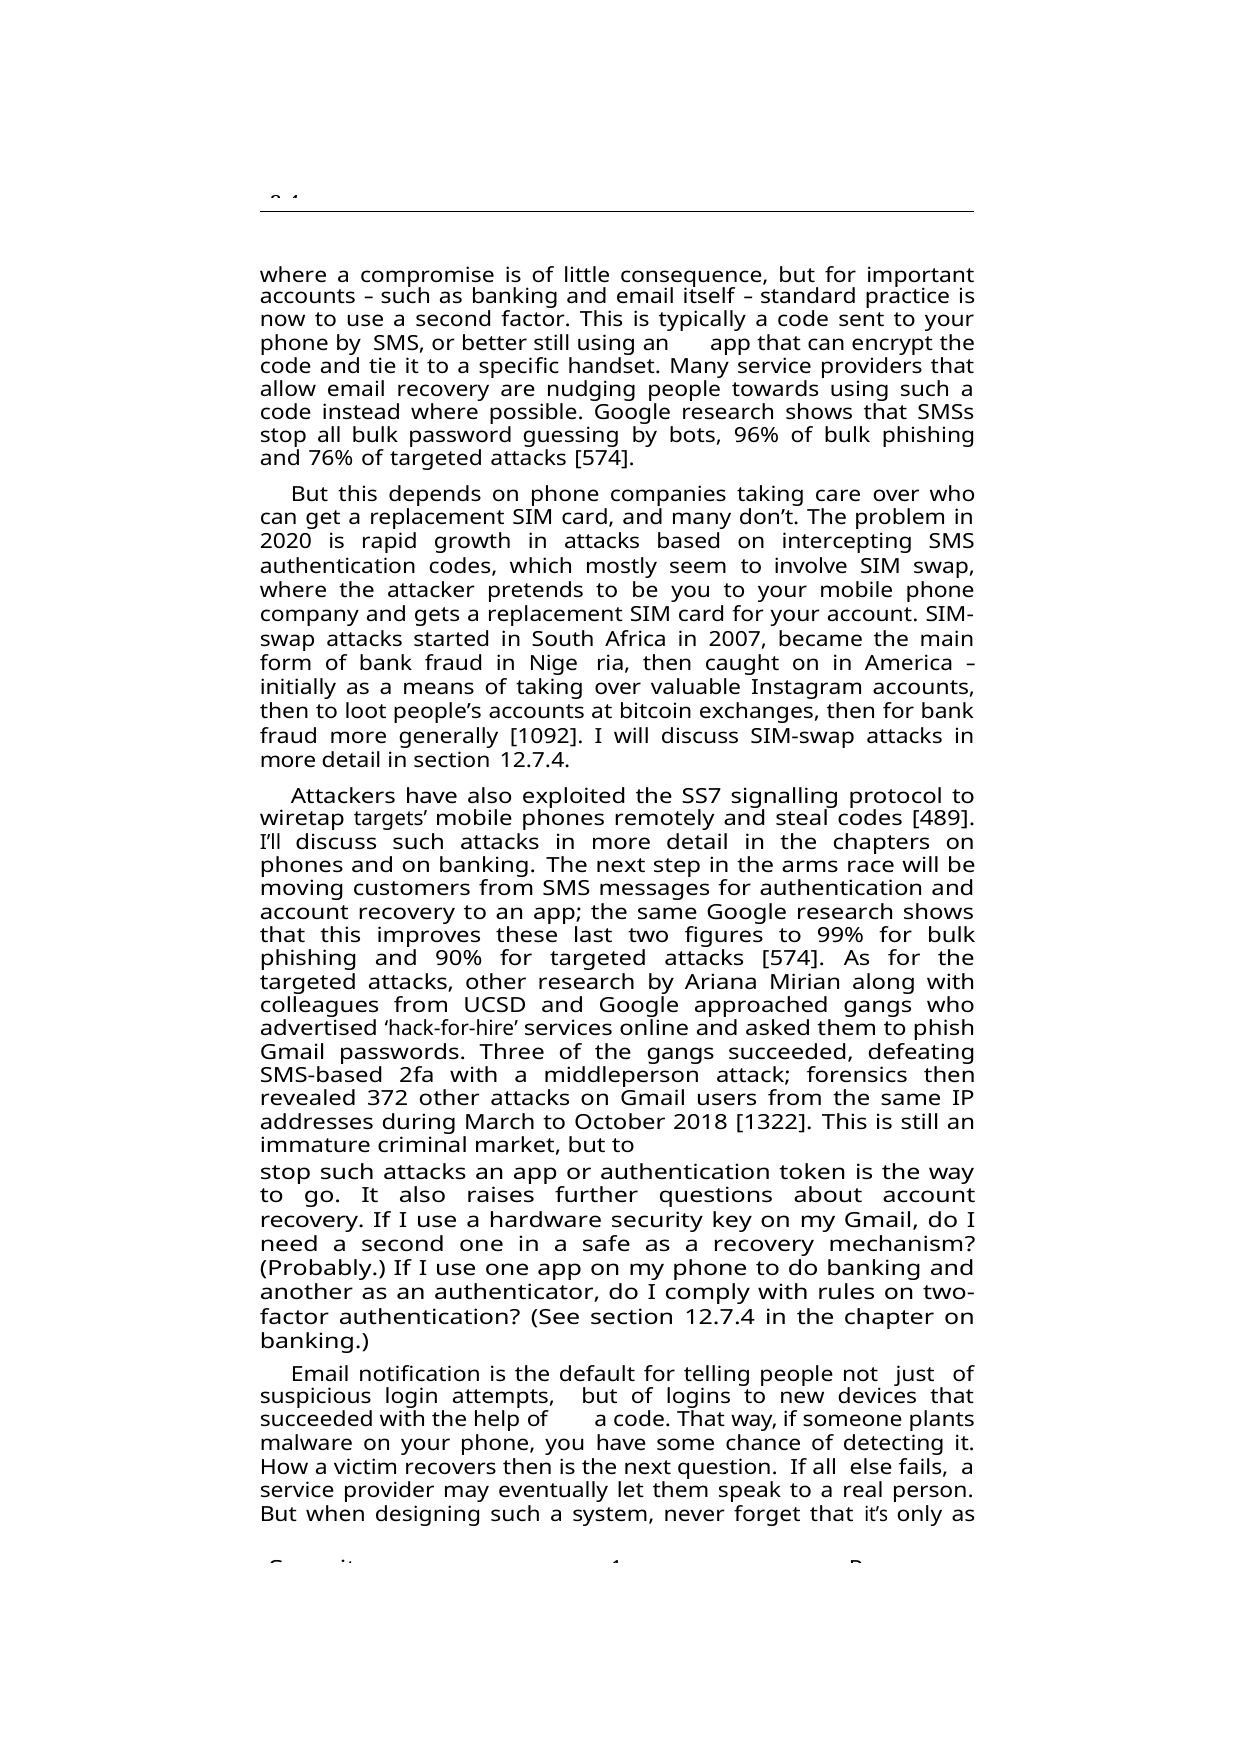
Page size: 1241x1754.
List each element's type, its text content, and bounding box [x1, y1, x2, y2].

text stop such attacks an app or authentication token is the way to go. It also raises further questions about account recovery. If I use a hardware security key on my Gmail, do I need a second one in a safe as a recovery mechanism? (Probably.) If I use one app on my phone to do banking and another as an authenticator, do I comply with rules on two-factor authentication? (See section 12.7.4 in the chapter on banking.) [259, 1160, 975, 1354]
text But this depends on phone companies taking care over who can get a replacement SIM card, and many don’t. The problem in 2020 is rapid growth in attacks based on intercepting SMS authentication codes, which mostly seem to involve SIM swap, where the attacker pretends to be you to your mobile phone company and gets a replacement SIM card for your account. SIM-swap attacks started in South Africa in 2007, became the main form of bank fraud in Nige ria, then caught on in America – initially as a means of taking over valuable Instagram accounts, then to loot people’s accounts at bitcoin exchanges, then for bank fraud more generally [1092]. I will discuss SIM-swap attacks in more detail in section 12.7.4. [259, 482, 975, 773]
text Attackers have also exploited the SS7 signalling protocol to wiretap targets’ mobile phones remotely and steal codes [489]. I’ll discuss such attacks in more detail in the chapters on phones and on banking. The next step in the arms race will be moving customers from SMS messages for authentication and account recovery to an app; the same Google research shows that this improves these last two figures to 99% for bulk phishing and 90% for targeted attacks [574]. As for the targeted attacks, other research by Ariana Mirian along with colleagues from UCSD and Google approached gangs who advertised ‘hack-for-hire’ services online and asked them to phish Gmail passwords. Three of the gangs succeeded, defeating SMS-based 2fa with a middleperson attack; forensics then revealed 372 other attacks on Gmail users from the same IP addresses during March to October 2018 [1322]. This is still an immature criminal market, but to [259, 785, 975, 1159]
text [259, 1362, 975, 1528]
text where a compromise is of little consequence, but for important accounts – such as banking and email itself – standard practice is now to use a second factor. This is typically a code sent to your phone by SMS, or better still using an app that can encrypt the code and tie it to a specific handset. Many service providers that allow email recovery are nudging people towards using such a code instead where possible. Google research shows that SMSs stop all bulk password guessing by bots, 96% of bulk phishing and 76% of targeted attacks [574]. [259, 264, 975, 472]
